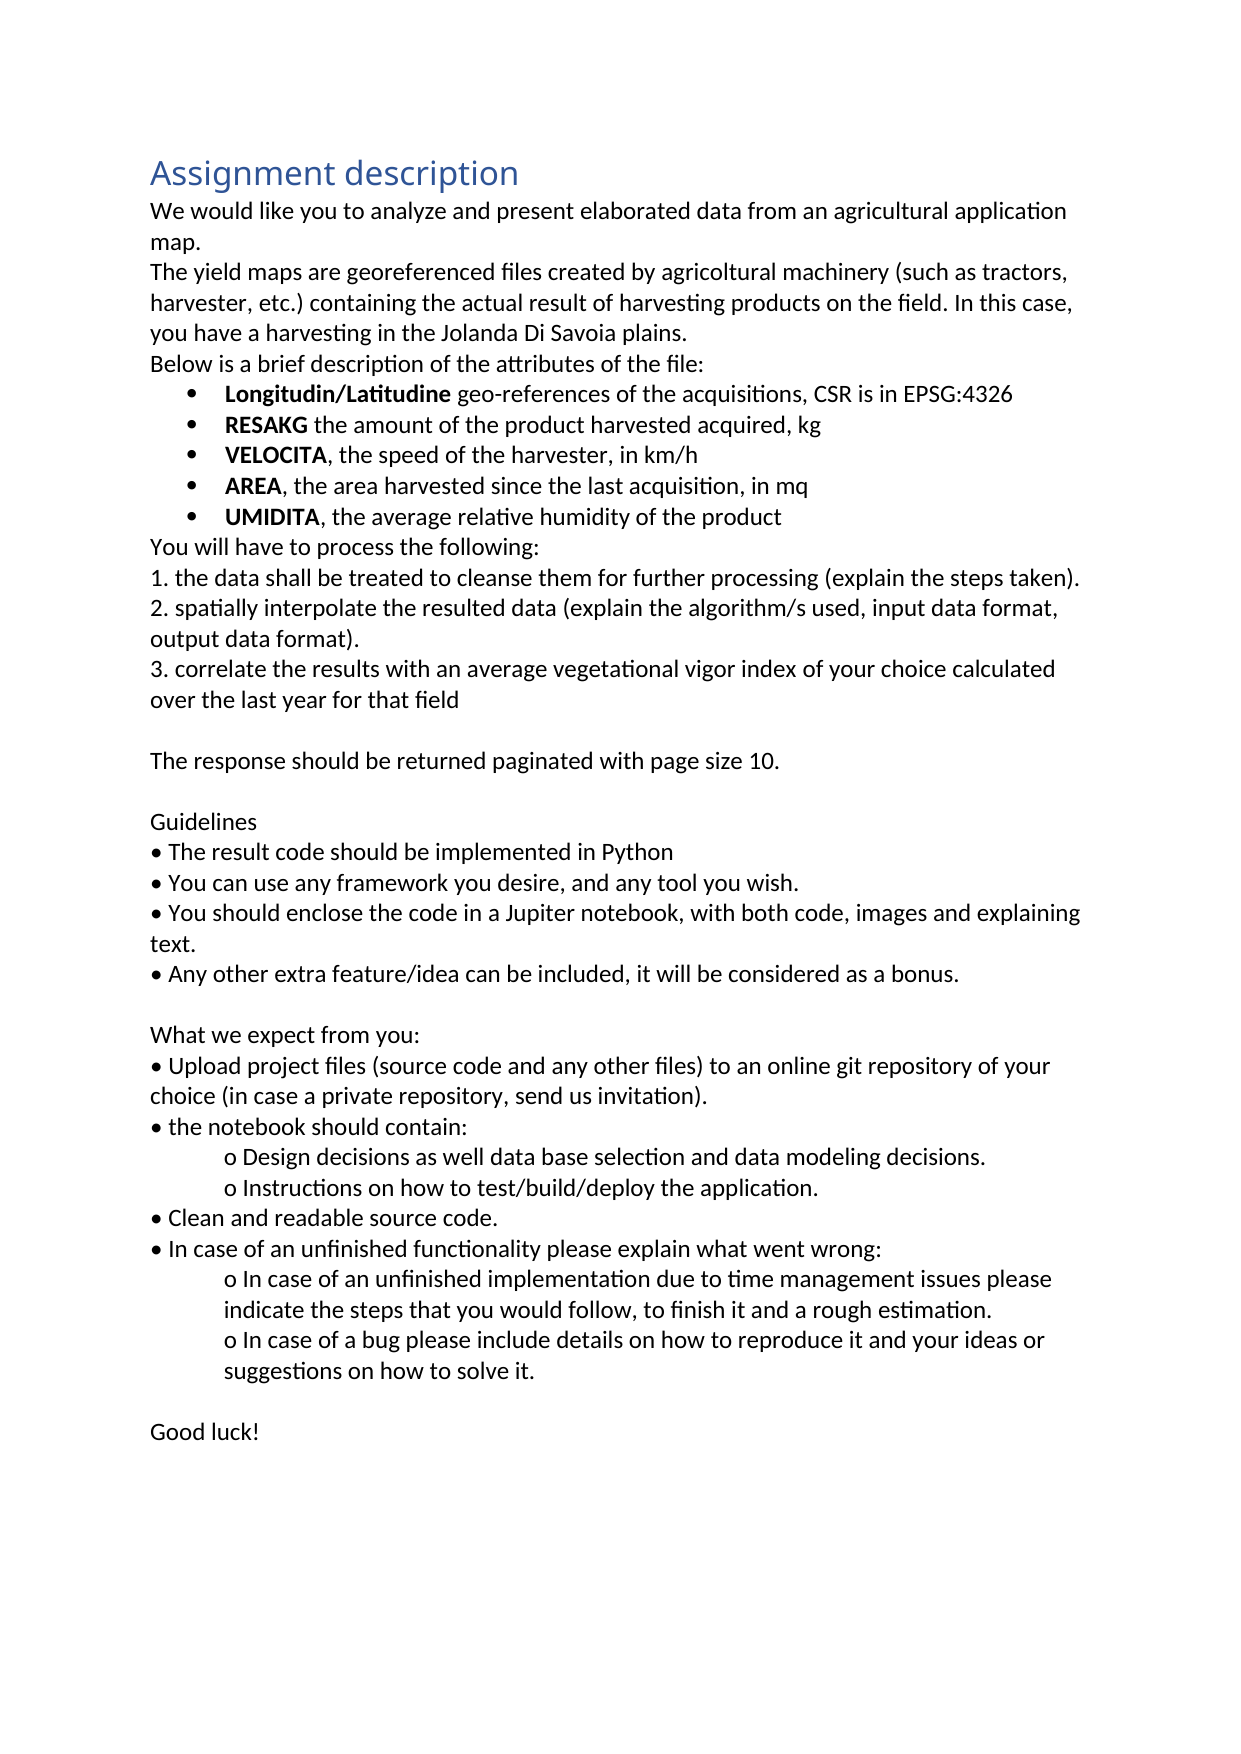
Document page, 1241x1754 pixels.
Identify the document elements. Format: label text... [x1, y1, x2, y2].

list RESAKG the amount of the product harvested acquired, kg [187, 409, 1090, 439]
text suggestions on how to solve it. [223, 1355, 1090, 1386]
text Good luck! [150, 1416, 1090, 1447]
text o In case of an unfinished implementation due to time management issues please indicate the steps that you would follow, to finish it and a rough estimation. [223, 1264, 1090, 1325]
text We would like you to analyze and present elaborated data from an agricultural application map. [150, 195, 1090, 256]
text The yield maps are georeferenced files created by agricoltural machinery (such as tractors, harvester, etc.) containing the actual result of harvesting products on the field. In this case, you have a harvesting in the Jolanda Di Savoia plains. [150, 256, 1090, 348]
text • Any other extra feature/idea can be included, it will be considered as a bonus. [150, 958, 1090, 989]
text o Instructions on how to test/build/deploy the application. [223, 1172, 1090, 1203]
text o Design decisions as well data base selection and data modeling decisions. [223, 1142, 1090, 1172]
text Guidelines [150, 806, 1090, 836]
text o In case of a bug please include details on how to reproduce it and your ideas or [223, 1325, 1090, 1355]
text Below is a brief description of the attributes of the file: [150, 348, 1090, 378]
text 2. spatially interpolate the resulted data (explain the algorithm/s used, input data format, output data format). [150, 592, 1090, 653]
text 3. correlate the results with an average vegetational vigor index of your choice calculated over the last year for that field [150, 653, 1090, 714]
text The response should be returned paginated with page size 10. [150, 745, 1090, 775]
text • Clean and readable source code. [150, 1203, 1090, 1233]
text • the notebook should contain: [150, 1111, 1090, 1142]
list UMIDITA, the average relative humidity of the product [187, 501, 1090, 531]
list AREA, the area harvested since the last acquisition, in mq [187, 470, 1090, 501]
text • You should enclose the code in a Jupiter notebook, with both code, images and explaining text. [150, 897, 1090, 958]
list VELOCITA, the speed of the harvester, in km/h [187, 439, 1090, 470]
list Longitudin/Latitudine geo-references of the acquisitions, CSR is in EPSG:4326 [187, 378, 1090, 409]
text • In case of an unfinished functionality please explain what went wrong: [150, 1233, 1090, 1264]
text • Upload project files (source code and any other files) to an online git repository of your choice (in case a private repository, send us invitation). [150, 1050, 1090, 1111]
text • You can use any framework you desire, and any tool you wish. [150, 867, 1090, 897]
text What we expect from you: [150, 1019, 1090, 1050]
text • The result code should be implemented in Python [150, 836, 1090, 867]
text Assignment description [150, 150, 1090, 195]
text You will have to process the following: [150, 531, 1090, 562]
text 1. the data shall be treated to cleanse them for further processing (explain the steps taken). [150, 562, 1090, 592]
